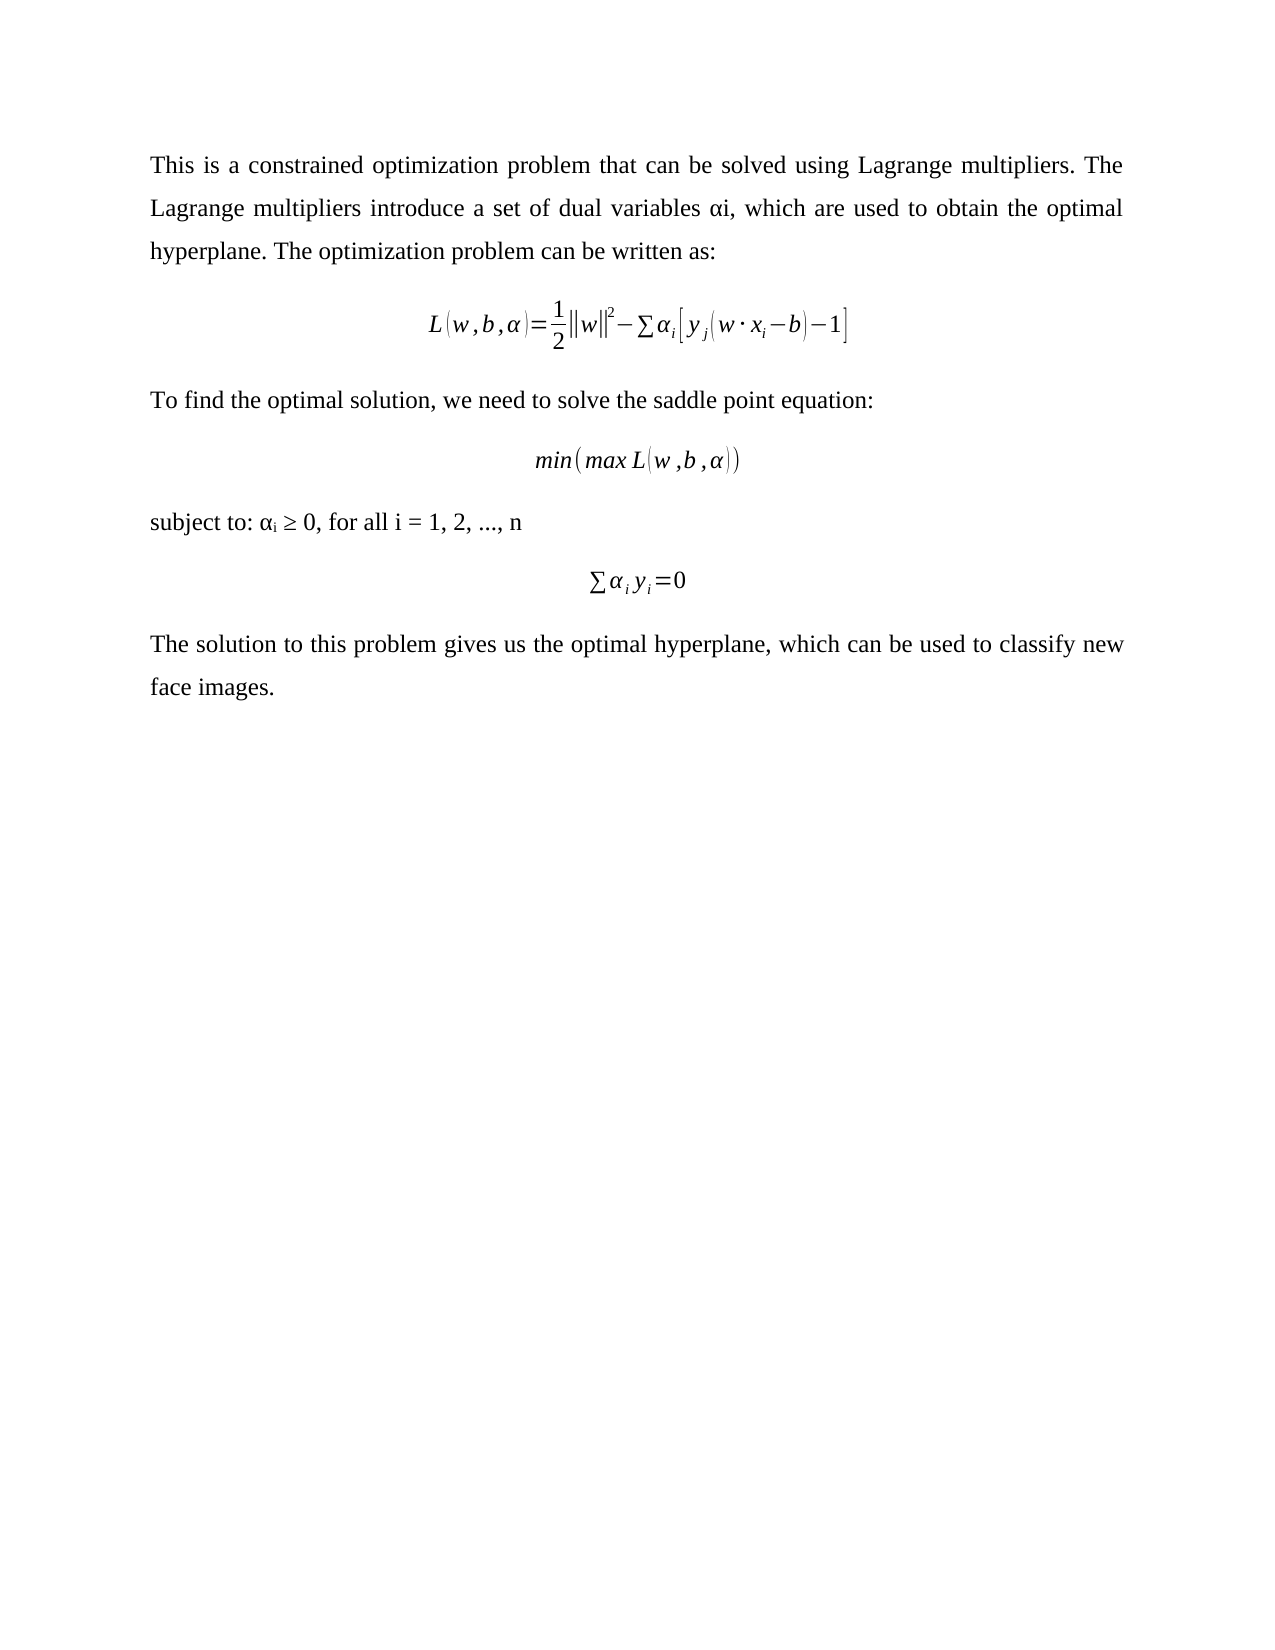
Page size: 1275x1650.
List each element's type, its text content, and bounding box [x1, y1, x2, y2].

text The solution to this problem gives us the optimal hyperplane, which can be used to classify new face images. [150, 629, 1125, 701]
text To find the optimal solution, we need to solve the saddle point equation: [150, 386, 1125, 414]
text subject to: αi ≥ 0, for all i = 1, 2, ..., n [150, 507, 1125, 536]
text This is a constrained optimization problem that can be solved using Lagrange multipliers. The Lagrange multipliers introduce a set of dual variables αi, which are used to obtain the optimal hyperplane. The optimization problem can be written as: [150, 150, 1125, 265]
